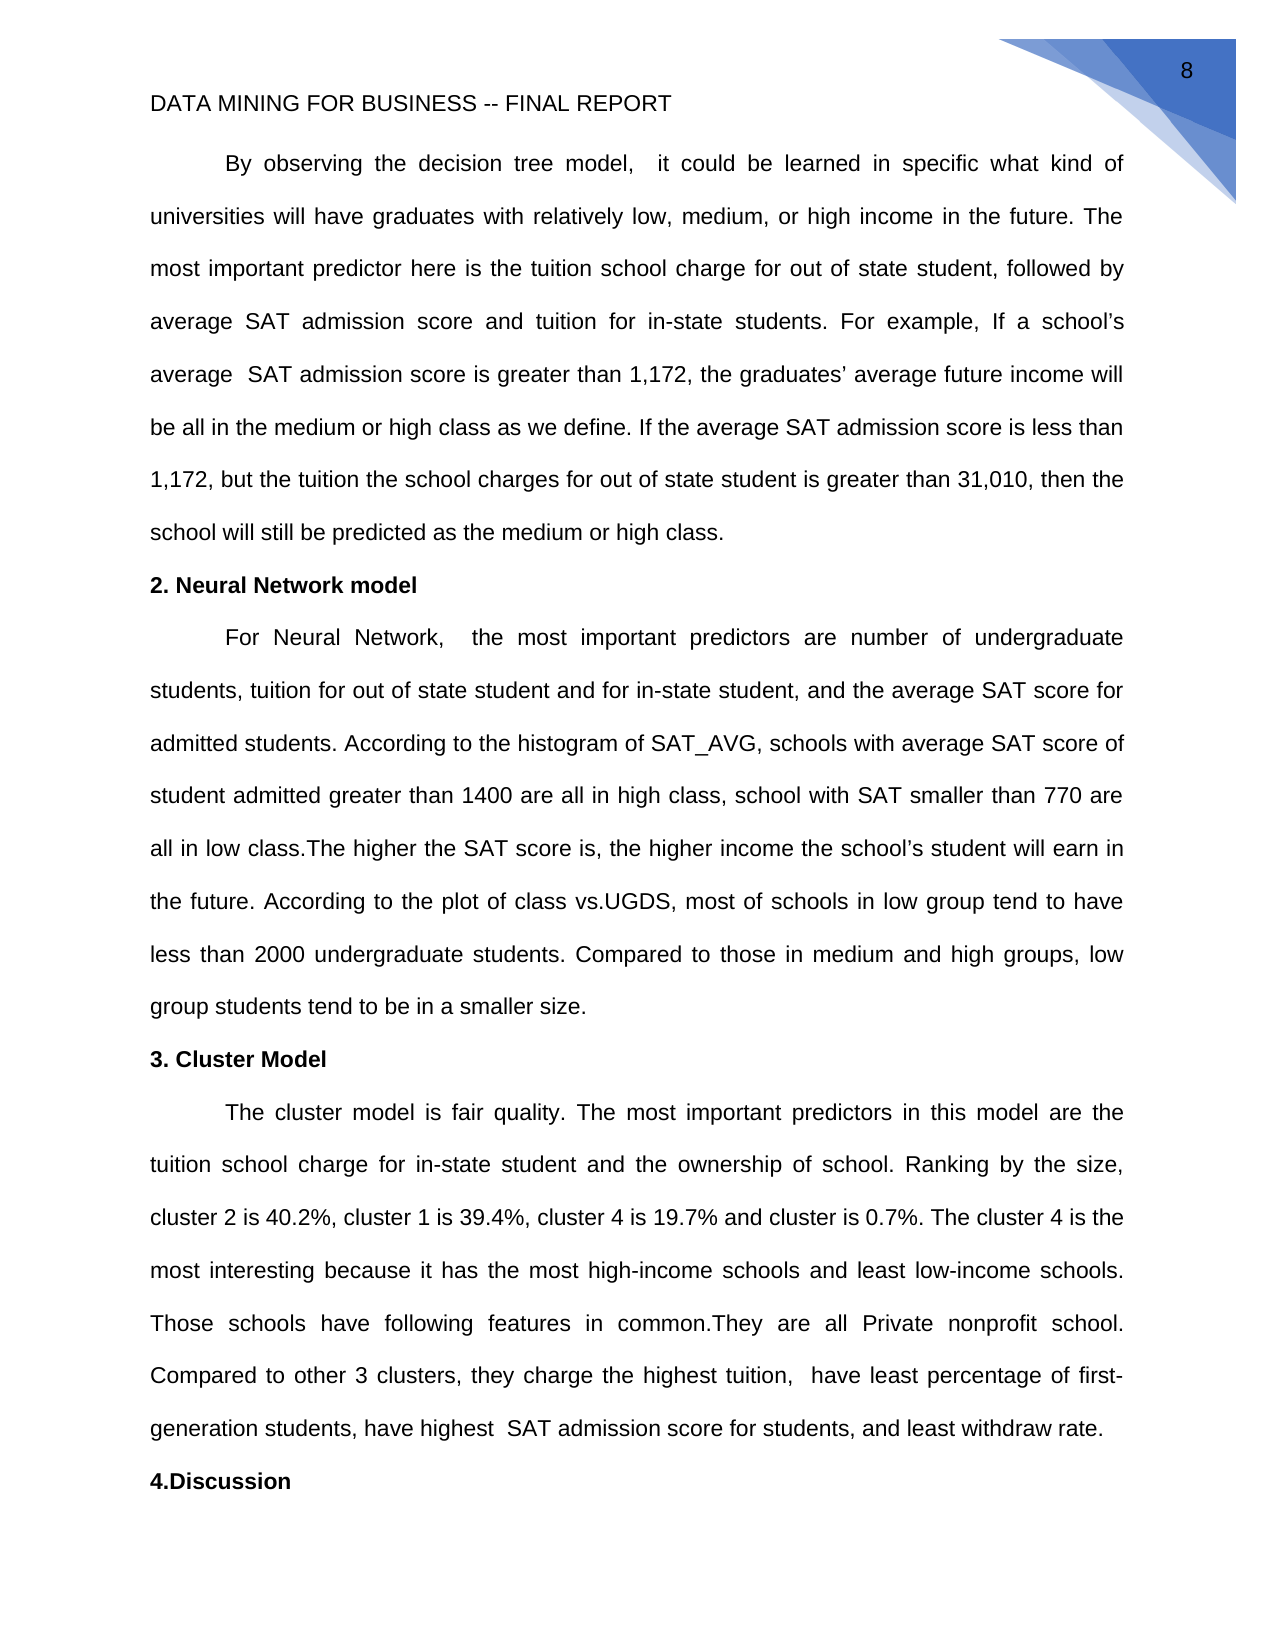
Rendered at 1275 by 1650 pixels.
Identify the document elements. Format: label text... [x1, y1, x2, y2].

text By observing the decision tree model, it could be learned in specific what kind of universities will have graduates with relatively low, medium, or high income in the future. The most important predictor here is the tuition school charge for out of state student, followed by average SAT admission score and tuition for in-state students. For example, If a school’s average SAT admission score is greater than 1,172, the graduates’ average future income will be all in the medium or high class as we define. If the average SAT admission score is less than 1,172, but the tuition the school charges for out of state student is greater than 31,010, then the school will still be predicted as the medium or high class. [150, 150, 1125, 545]
text 3. Cluster Model [150, 1046, 1125, 1072]
text The cluster model is fair quality. The most important predictors in this model are the tuition school charge for in-state student and the ownership of school. Ranking by the size, cluster 2 is 40.2%, cluster 1 is 39.4%, cluster 4 is 19.7% and cluster is 0.7%. The cluster 4 is the most interesting because it has the most high-income schools and least low-income schools. Those schools have following features in common.They are all Private nonprofit school. Compared to other 3 clusters, they charge the highest tuition, have least percentage of first-generation students, have highest SAT admission score for students, and least withdraw rate. [150, 1099, 1125, 1441]
picture [997, 39, 1236, 205]
text For Neural Network, the most important predictors are number of undergraduate students, tuition for out of state student and for in-state student, and the average SAT score for admitted students. According to the histogram of SAT_AVG, schools with average SAT score of student admitted greater than 1400 are all in high class, school with SAT smaller than 770 are all in low class.The higher the SAT score is, the higher income the school’s student will earn in the future. According to the plot of class vs.UGDS, most of schools in low group tend to have less than 2000 undergraduate students. Compared to those in medium and high groups, low group students tend to be in a smaller size. [150, 624, 1125, 1020]
text 2. Neural Network model [150, 572, 1125, 598]
text 4.Discussion [150, 1468, 1125, 1494]
